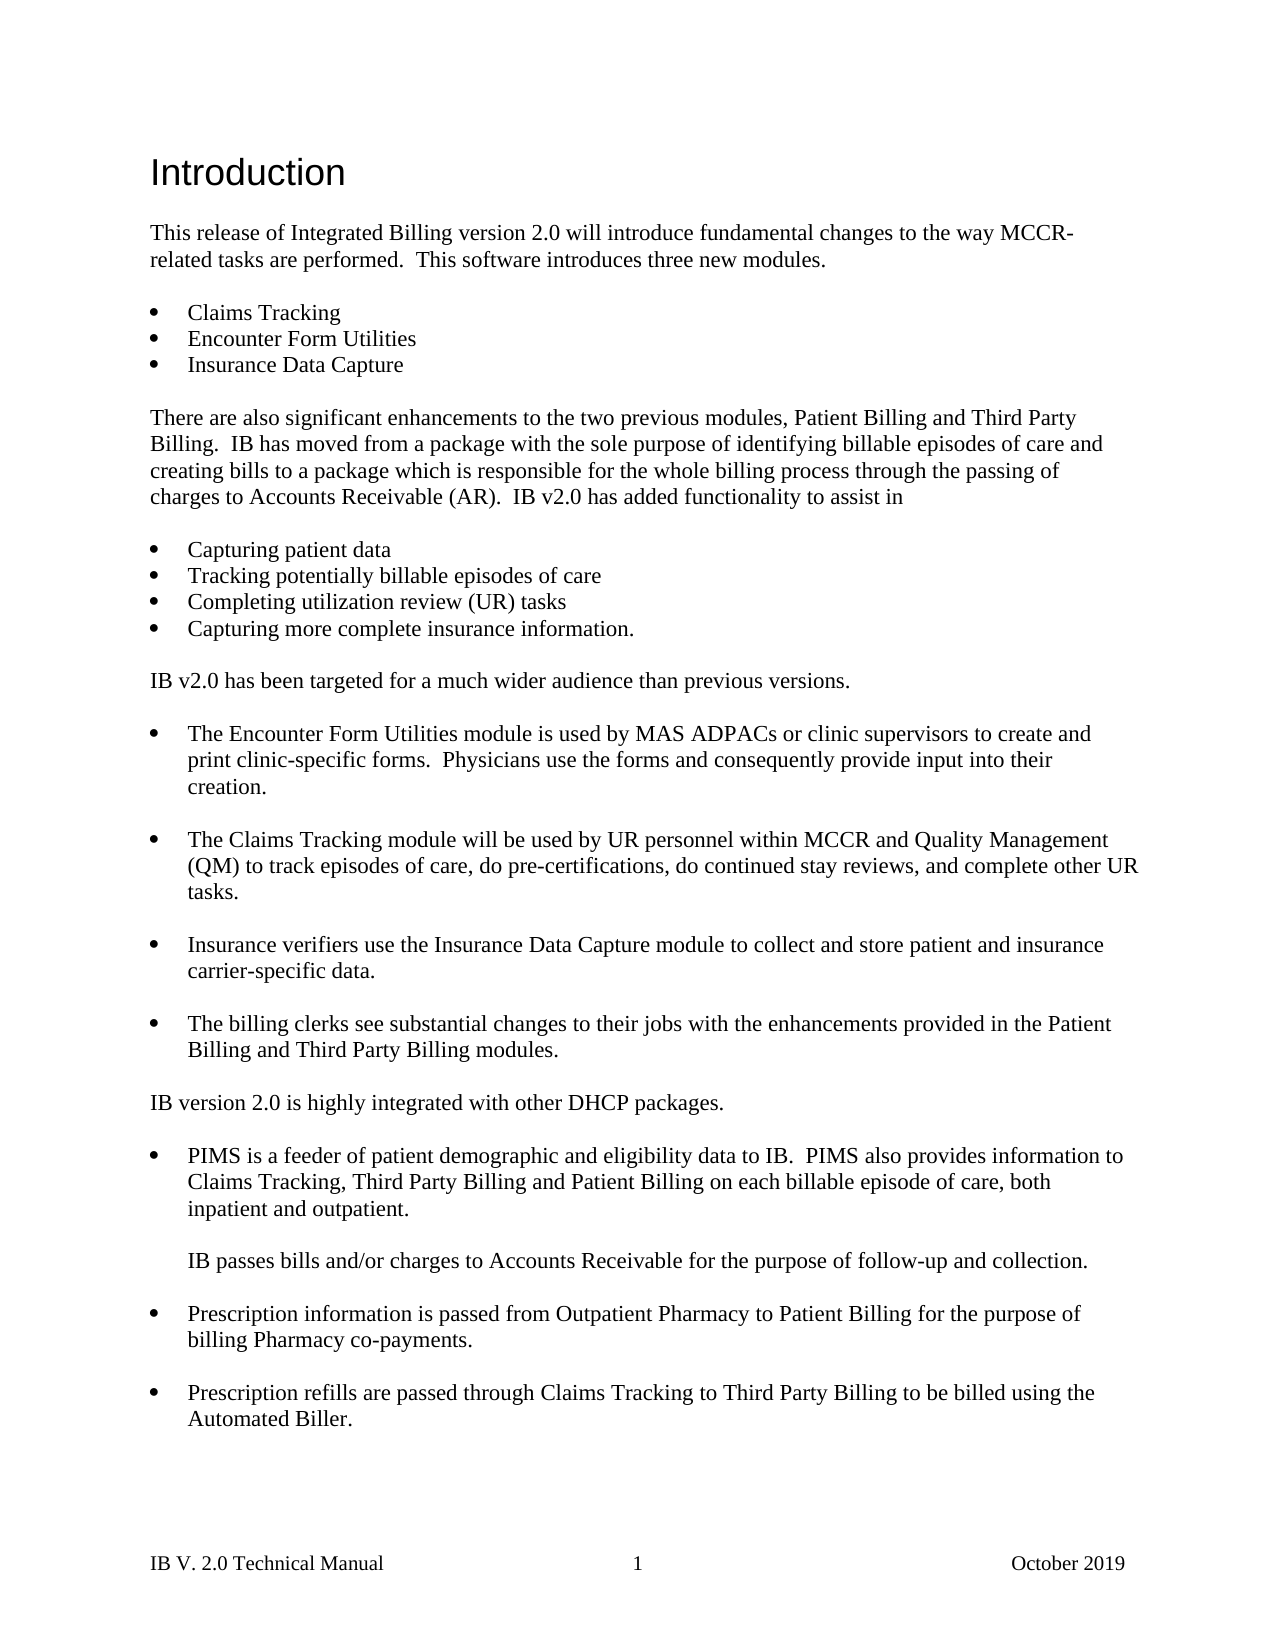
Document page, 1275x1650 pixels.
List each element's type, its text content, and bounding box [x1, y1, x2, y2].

text The billing clerks see substantial changes to their jobs with the enhancements provided in the Patient Billing and Third Party Billing modules. [150, 1010, 1125, 1063]
text IB version 2.0 is highly integrated with other DHCP packages. [150, 1089, 1125, 1116]
text PIMS is a feeder of patient demographic and eligibility data to IB. PIMS also provides information to Claims Tracking, Third Party Billing and Patient Billing on each billable episode of care, both inpatient and outpatient. [150, 1142, 1125, 1221]
text Prescription information is passed from Outpatient Pharmacy to Patient Billing for the purpose of billing Pharmacy co-payments. [150, 1300, 1125, 1353]
text The Claims Tracking module will be used by UR personnel within MCCR and Quality Management (QM) to track episodes of care, do pre-certifications, do continued stay reviews, and complete other UR tasks. [150, 826, 1144, 905]
text Claims Tracking [150, 298, 1125, 325]
subtitle Introduction [150, 150, 1125, 193]
text Encounter Form Utilities [150, 325, 1125, 351]
text Insurance Data Capture [150, 351, 1125, 378]
text This release of Integrated Billing version 2.0 will introduce fundamental changes to the way MCCR-related tasks are performed. This software introduces three new modules. [150, 219, 1125, 272]
text IB v2.0 has been targeted for a much wider audience than previous versions. [150, 667, 1125, 694]
text There are also significant enhancements to the two previous modules, Patient Billing and Third Party Billing. IB has moved from a package with the sole purpose of identifying billable episodes of care and creating bills to a package which is responsible for the whole billing process through the passing of charges to Accounts Receivable (AR). IB v2.0 has added functionality to assist in [150, 404, 1125, 509]
list IB passes bills and/or charges to Accounts Receivable for the purpose of follow-up and collection. [150, 1247, 1125, 1274]
text The Encounter Form Utilities module is used by MAS ADPACs or clinic supervisors to create and print clinic-specific forms. Physicians use the forms and consequently provide input into their creation. [150, 720, 1125, 799]
text Insurance verifiers use the Insurance Data Capture module to collect and store patient and insurance carrier-specific data. [150, 931, 1125, 984]
text Completing utilization review (UR) tasks [150, 588, 1125, 615]
text Capturing more complete insurance information. [150, 615, 1125, 641]
text Tracking potentially billable episodes of care [150, 562, 1125, 588]
text Capturing patient data [150, 536, 1125, 562]
text Prescription refills are passed through Claims Tracking to Third Party Billing to be billed using the Automated Biller. [150, 1379, 1125, 1432]
